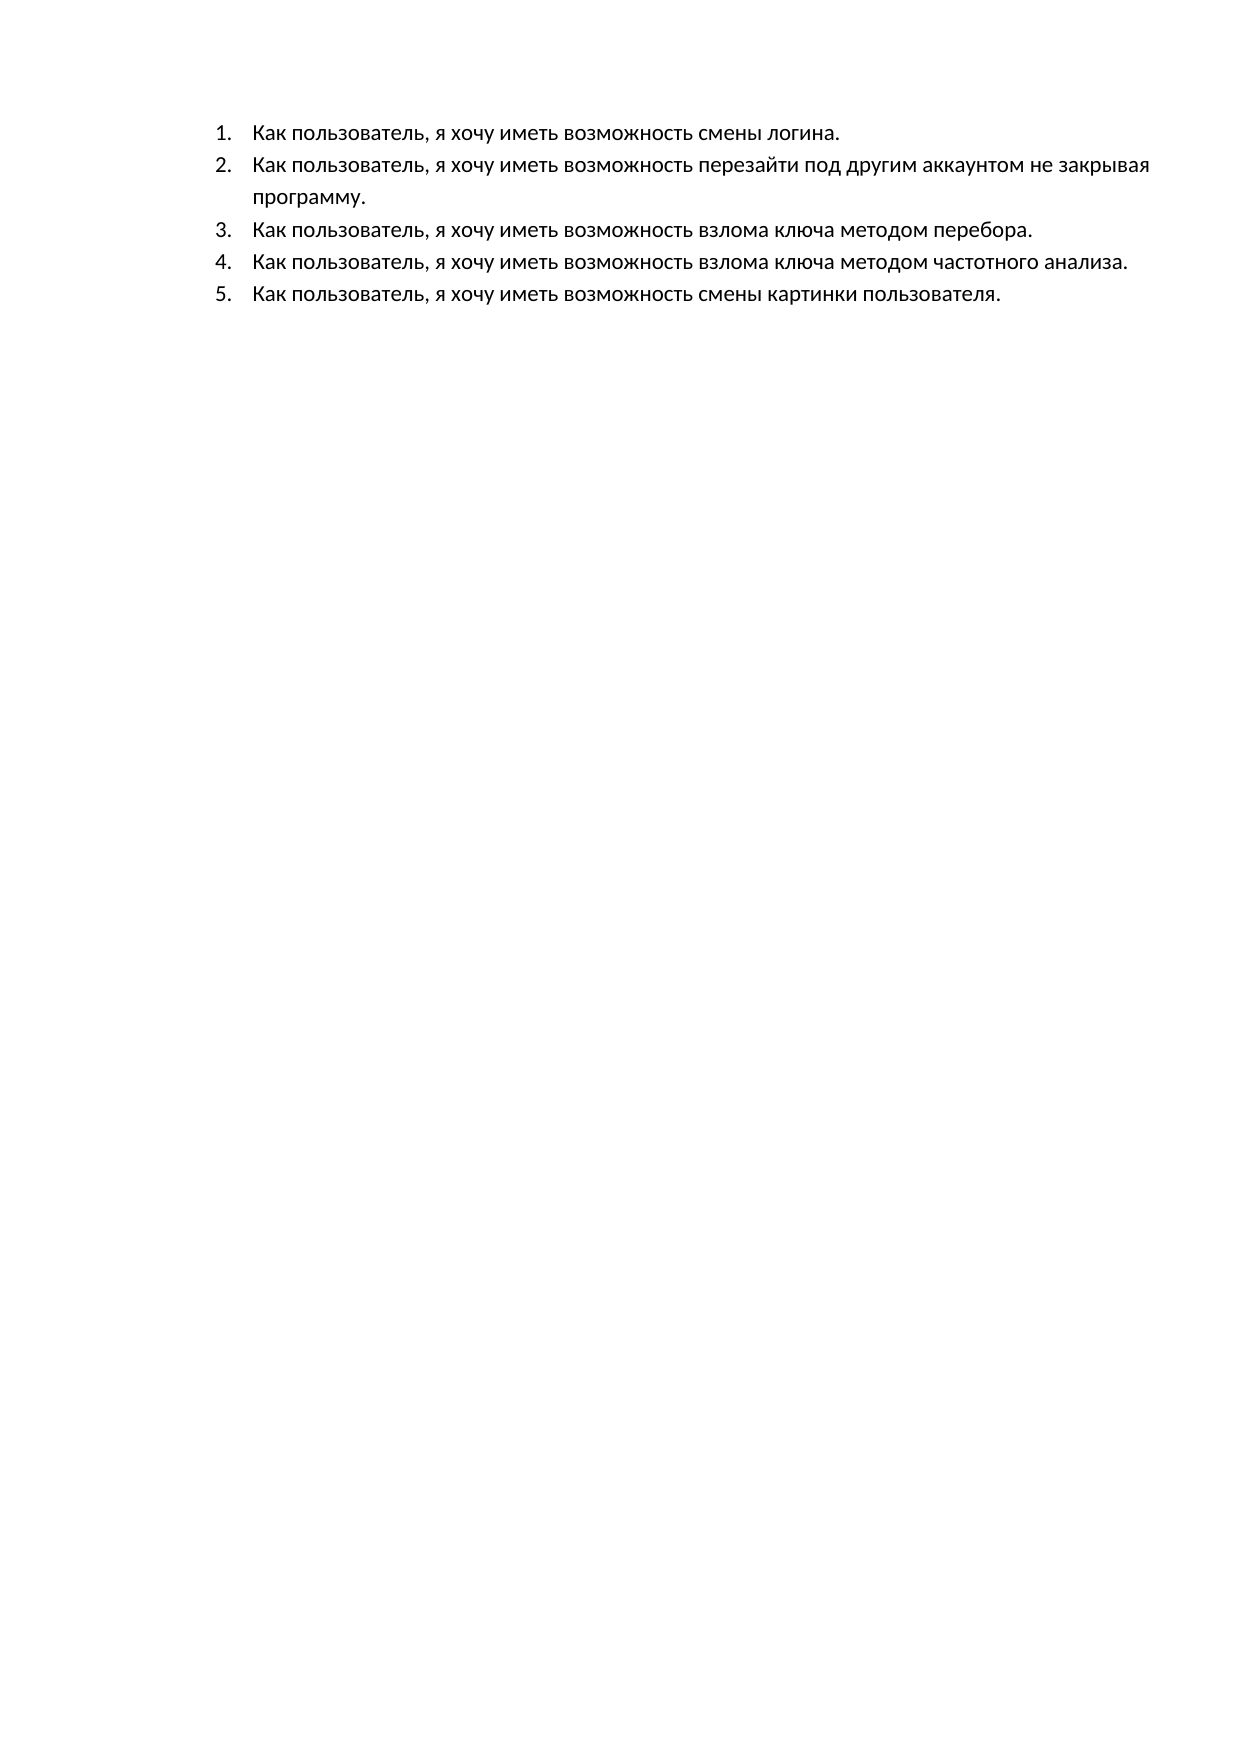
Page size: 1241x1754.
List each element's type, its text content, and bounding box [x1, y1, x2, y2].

list Как пользователь, я хочу иметь возможность перезайти под другим аккаунтом не закрывая программу. [215, 150, 1152, 211]
list Как пользователь, я хочу иметь возможность смены картинки пользователя. [215, 279, 1152, 307]
list Как пользователь, я хочу иметь возможность взлома ключа методом частотного анализа. [215, 247, 1152, 275]
list Как пользователь, я хочу иметь возможность смены логина. [215, 118, 1152, 146]
list Как пользователь, я хочу иметь возможность взлома ключа методом перебора. [215, 215, 1152, 243]
